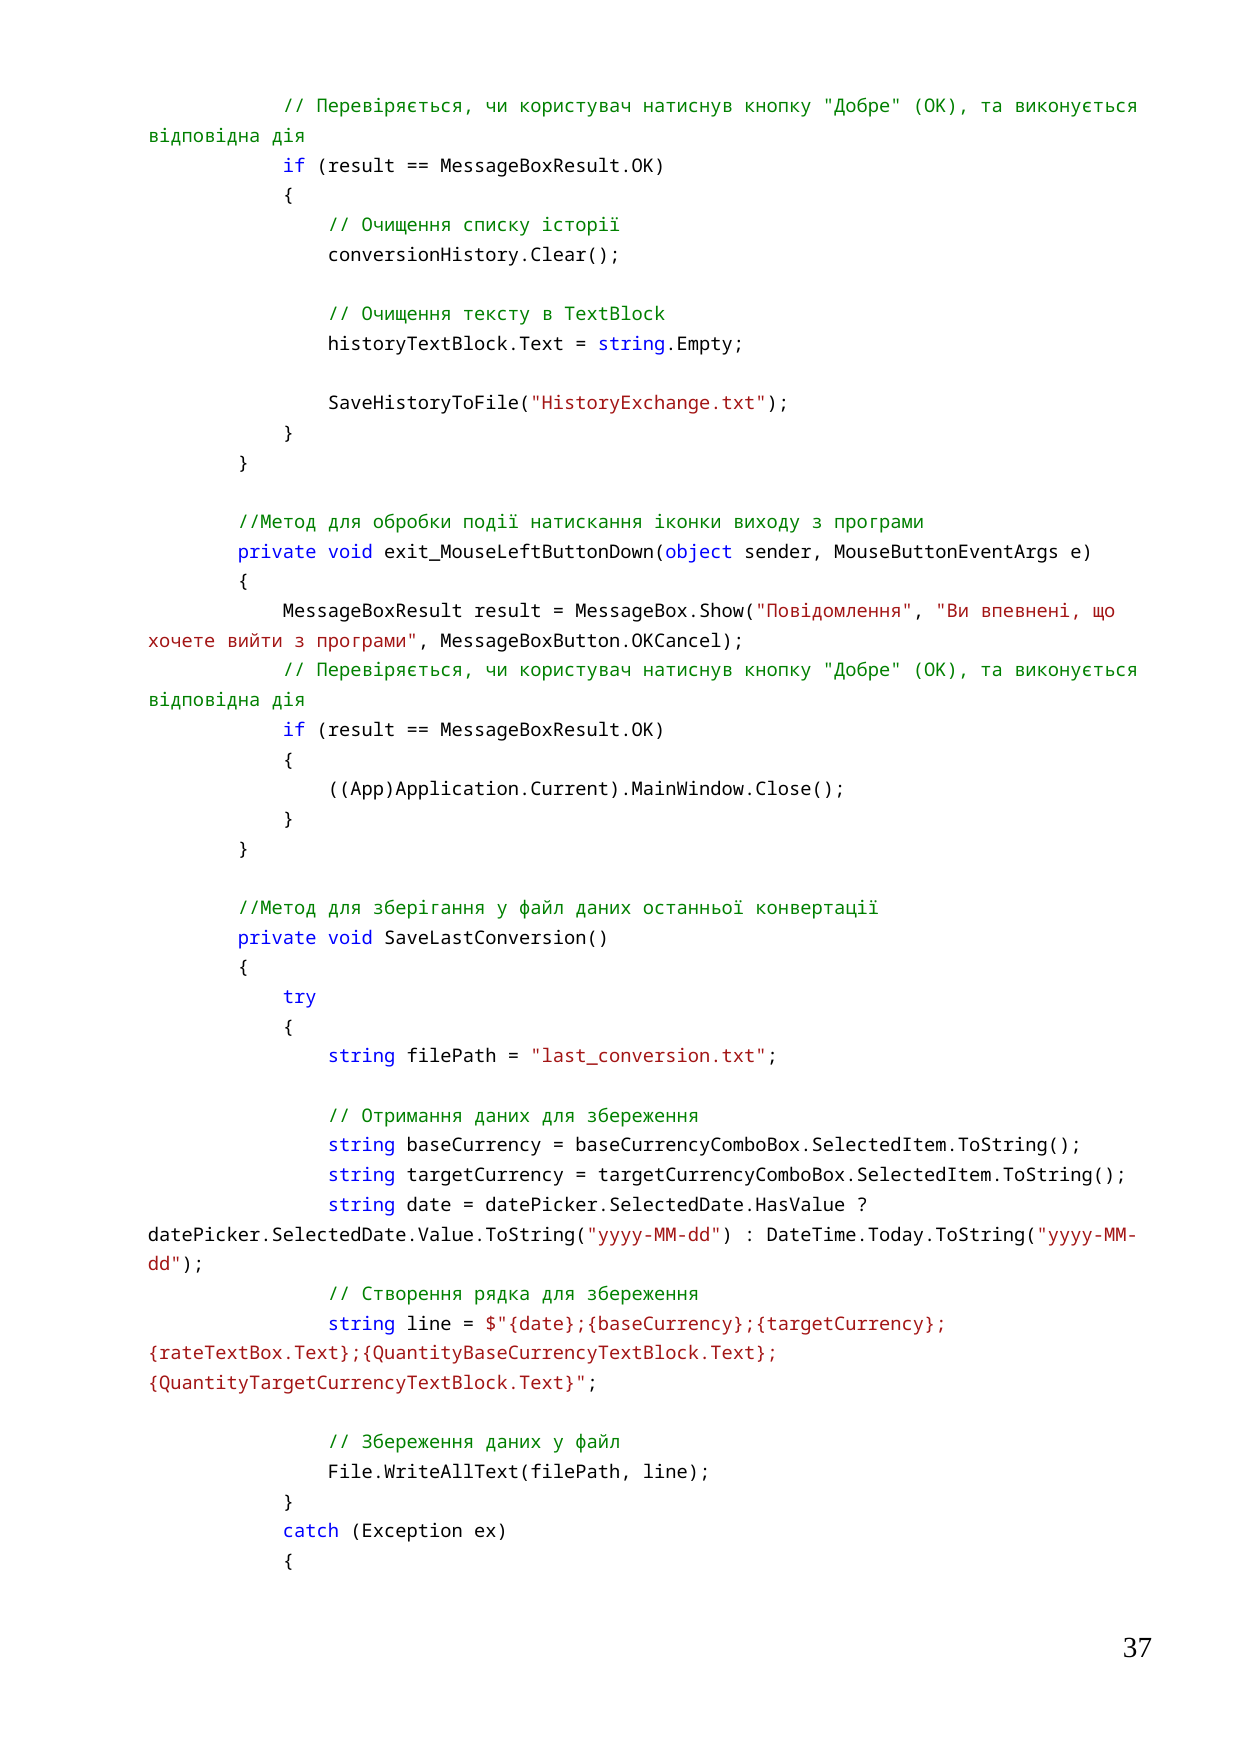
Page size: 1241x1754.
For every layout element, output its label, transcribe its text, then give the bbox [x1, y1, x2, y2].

text string targetCurrency = targetCurrencyComboBox.SelectedItem.ToString(); [148, 1157, 1152, 1187]
text // Отримання даних для збереження [148, 1098, 1152, 1128]
text conversionHistory.Clear(); [148, 237, 1152, 267]
text //Метод для зберігання у файл даних останньої конвертації [148, 890, 1152, 920]
text try [148, 979, 1152, 1009]
text { [148, 1543, 1152, 1573]
text // Створення рядка для збереження [148, 1276, 1152, 1306]
text { [148, 949, 1152, 979]
text // Перевіряється, чи користувач натиснув кнопку "Добре" (OK), та виконується відповідна дія [148, 653, 1152, 712]
text string baseCurrency = baseCurrencyComboBox.SelectedItem.ToString(); [148, 1128, 1152, 1157]
text } [148, 831, 1152, 860]
text catch (Exception ex) [148, 1513, 1152, 1543]
text MessageBoxResult result = MessageBox.Show("Повідомлення", "Ви впевнені, що хочете вийти з програми", MessageBoxButton.OKCancel); [148, 593, 1152, 653]
text historyTextBlock.Text = string.Empty; [148, 326, 1152, 356]
text } [148, 445, 1152, 474]
text } [148, 1484, 1152, 1513]
text { [148, 563, 1152, 593]
text } [148, 415, 1152, 445]
text string filePath = "last_conversion.txt"; [148, 1038, 1152, 1068]
text ((App)Application.Current).MainWindow.Close(); [148, 771, 1152, 801]
text // Очищення списку історії [148, 207, 1152, 237]
text string date = datePicker.SelectedDate.HasValue ? datePicker.SelectedDate.Value.ToString("yyyy-MM-dd") : DateTime.Today.ToString("yyyy-MM-dd"); [148, 1187, 1152, 1276]
text // Перевіряється, чи користувач натиснув кнопку "Добре" (OK), та виконується відповідна дія [148, 88, 1152, 148]
text if (result == MessageBoxResult.OK) [148, 712, 1152, 742]
text // Збереження даних у файл [148, 1424, 1152, 1454]
text File.WriteAllText(filePath, line); [148, 1454, 1152, 1484]
text //Метод для обробки події натискання іконки виходу з програми [148, 504, 1152, 534]
text SaveHistoryToFile("HistoryExchange.txt"); [148, 385, 1152, 415]
text private void exit_MouseLeftButtonDown(object sender, MouseButtonEventArgs e) [148, 534, 1152, 563]
text if (result == MessageBoxResult.OK) [148, 148, 1152, 178]
text { [148, 1009, 1152, 1038]
text { [148, 178, 1152, 207]
text // Очищення тексту в TextBlock [148, 296, 1152, 326]
text } [148, 801, 1152, 831]
text string line = $"{date};{baseCurrency};{targetCurrency};{rateTextBox.Text};{QuantityBaseCurrencyTextBlock.Text};{QuantityTargetCurrencyTextBlock.Text}"; [148, 1306, 1152, 1395]
text private void SaveLastConversion() [148, 920, 1152, 949]
text { [148, 742, 1152, 771]
